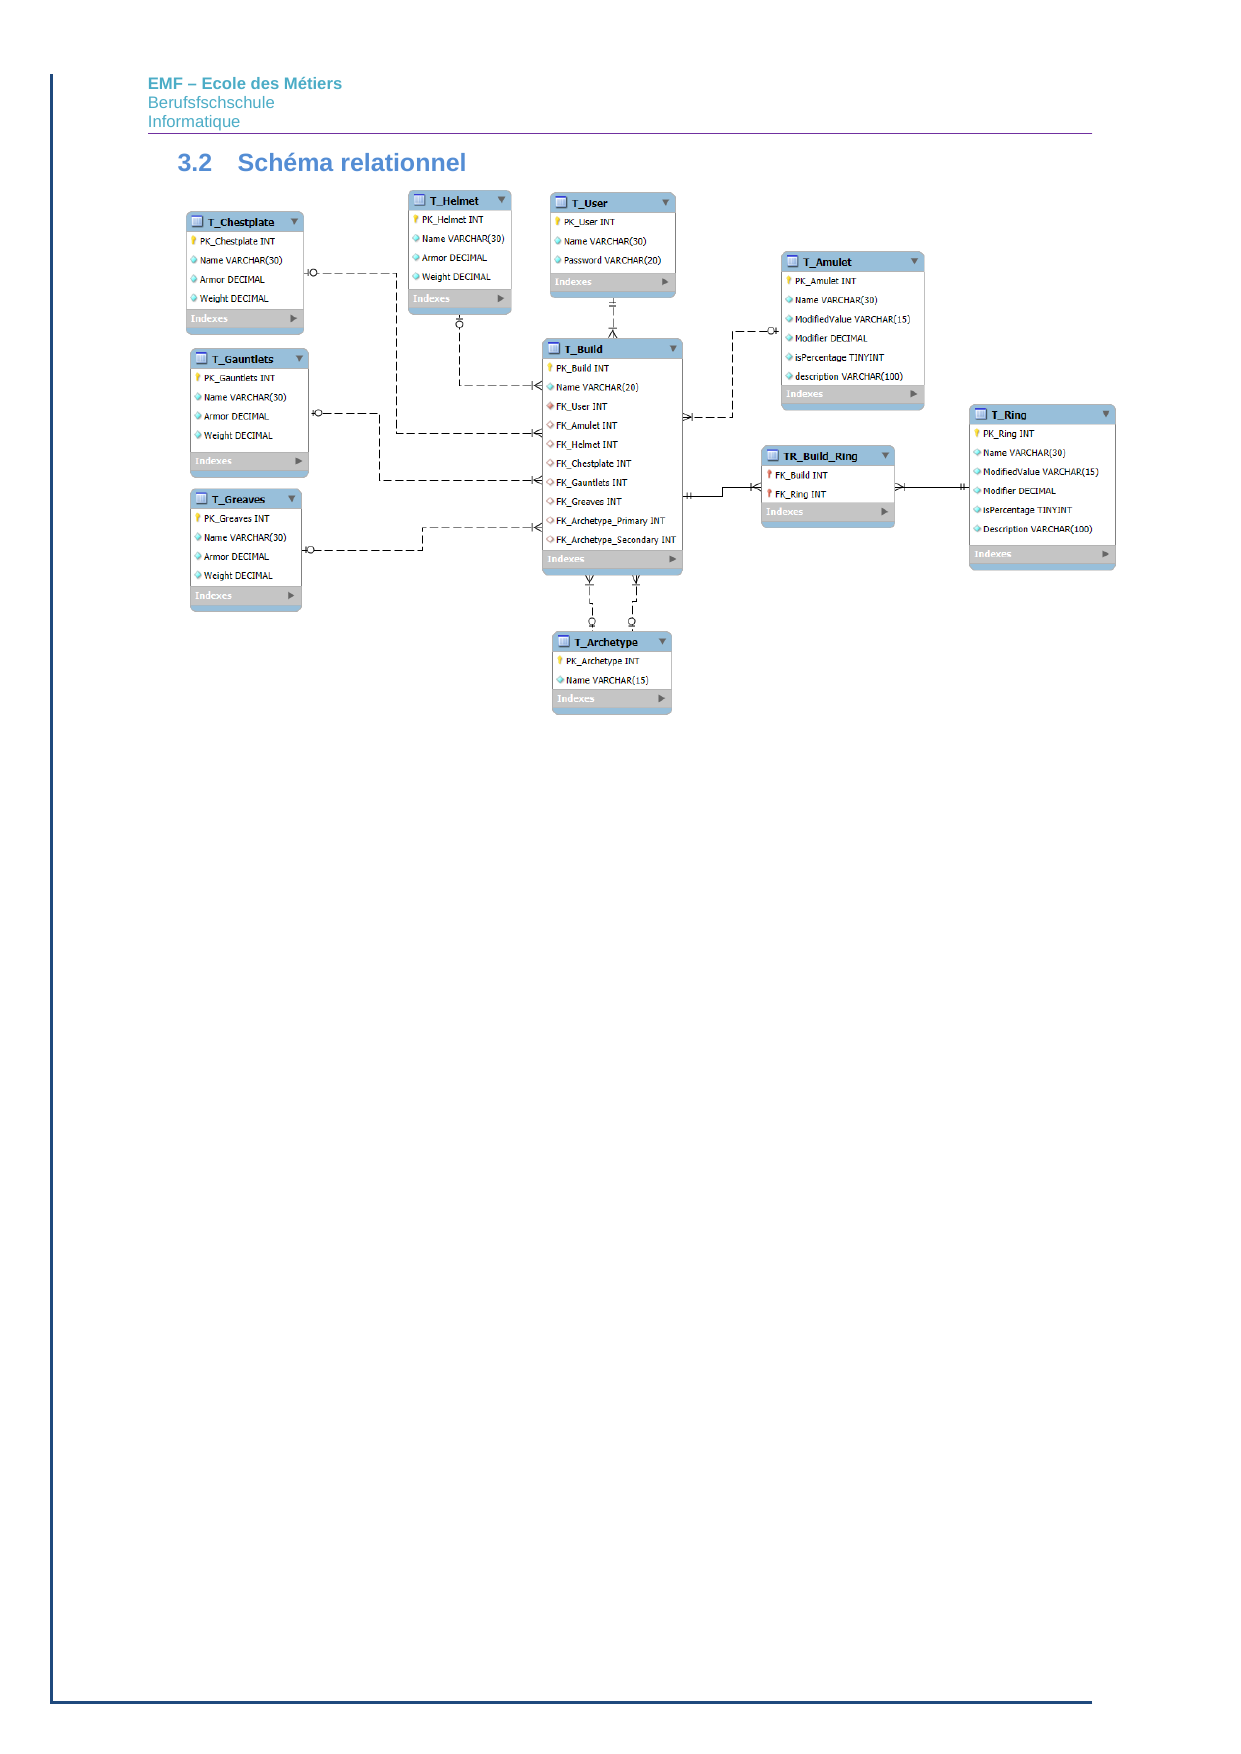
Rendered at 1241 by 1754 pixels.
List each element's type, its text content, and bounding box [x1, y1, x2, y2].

subtitle Schéma relationnel [177, 148, 1092, 176]
picture [177, 182, 1123, 722]
